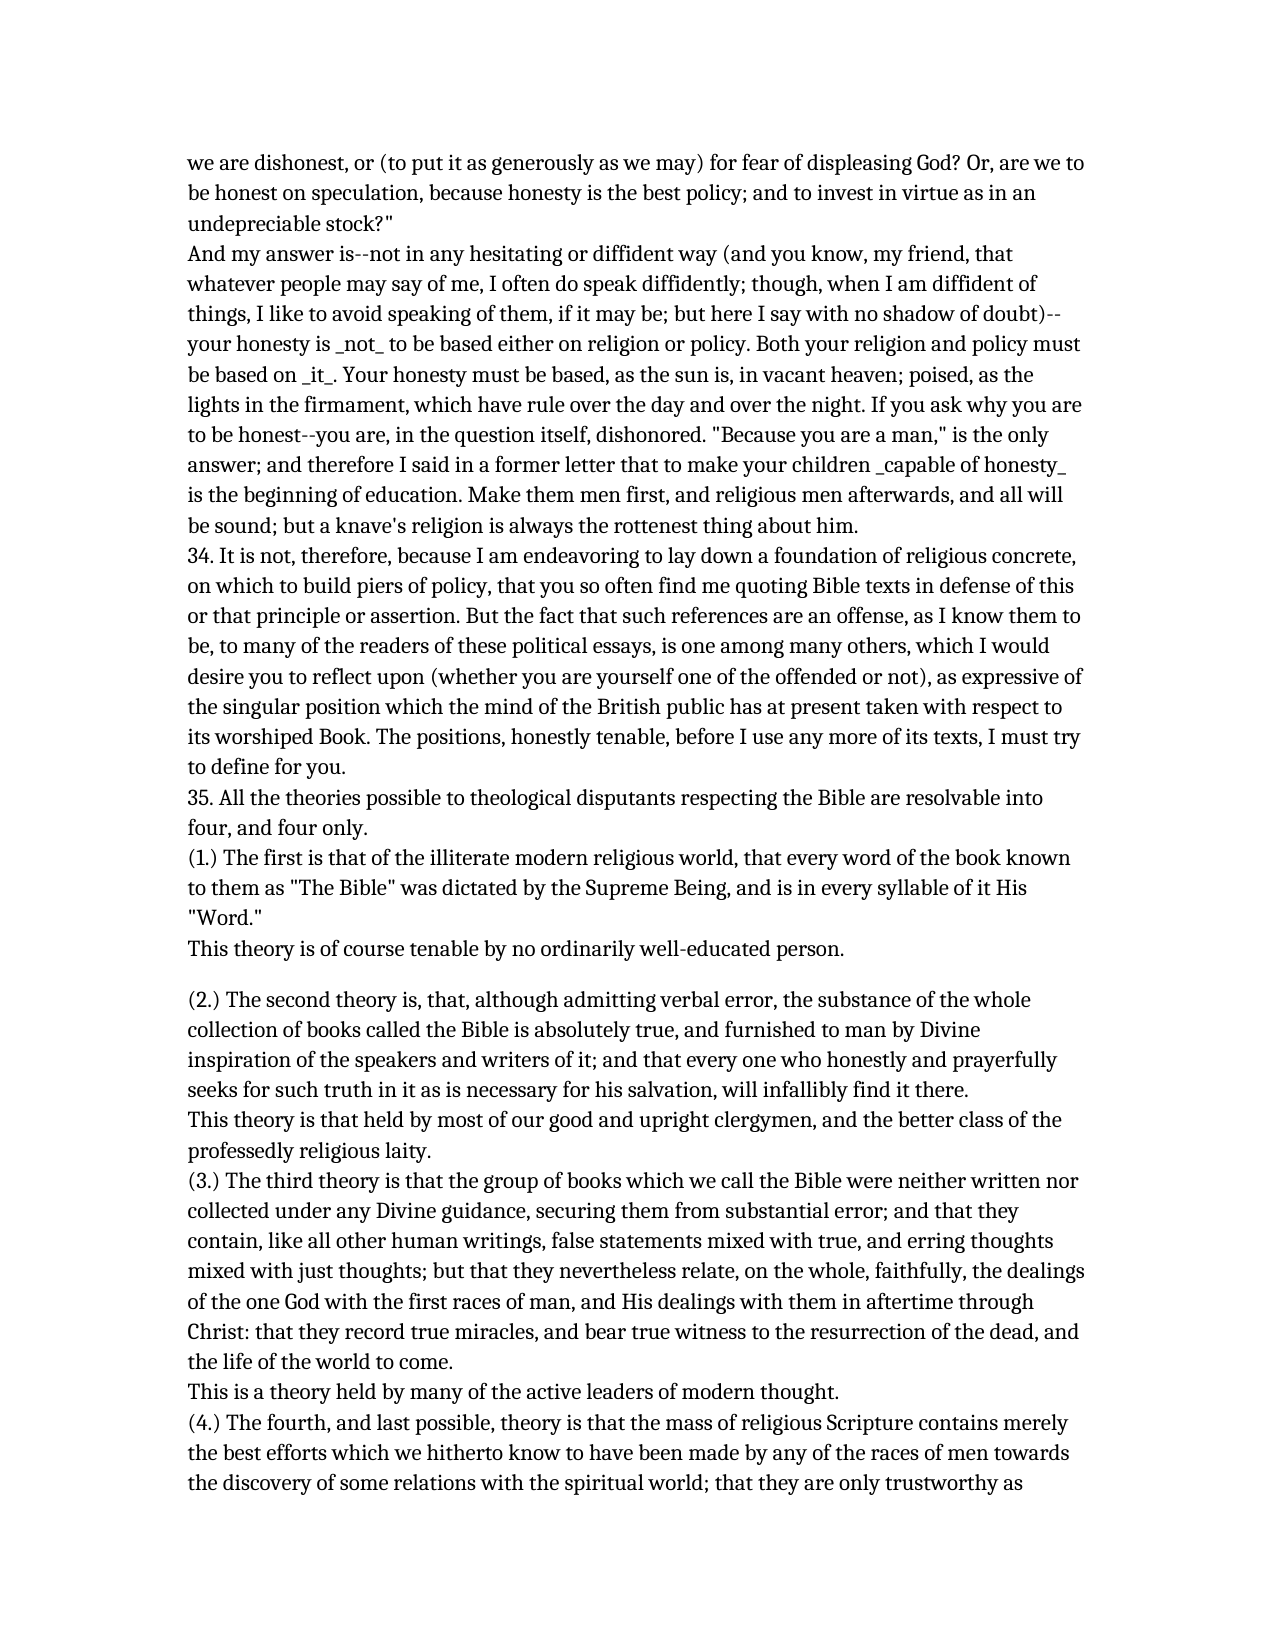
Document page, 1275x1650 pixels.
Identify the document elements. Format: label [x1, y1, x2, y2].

text [187, 986, 1087, 1496]
text [187, 150, 1087, 962]
